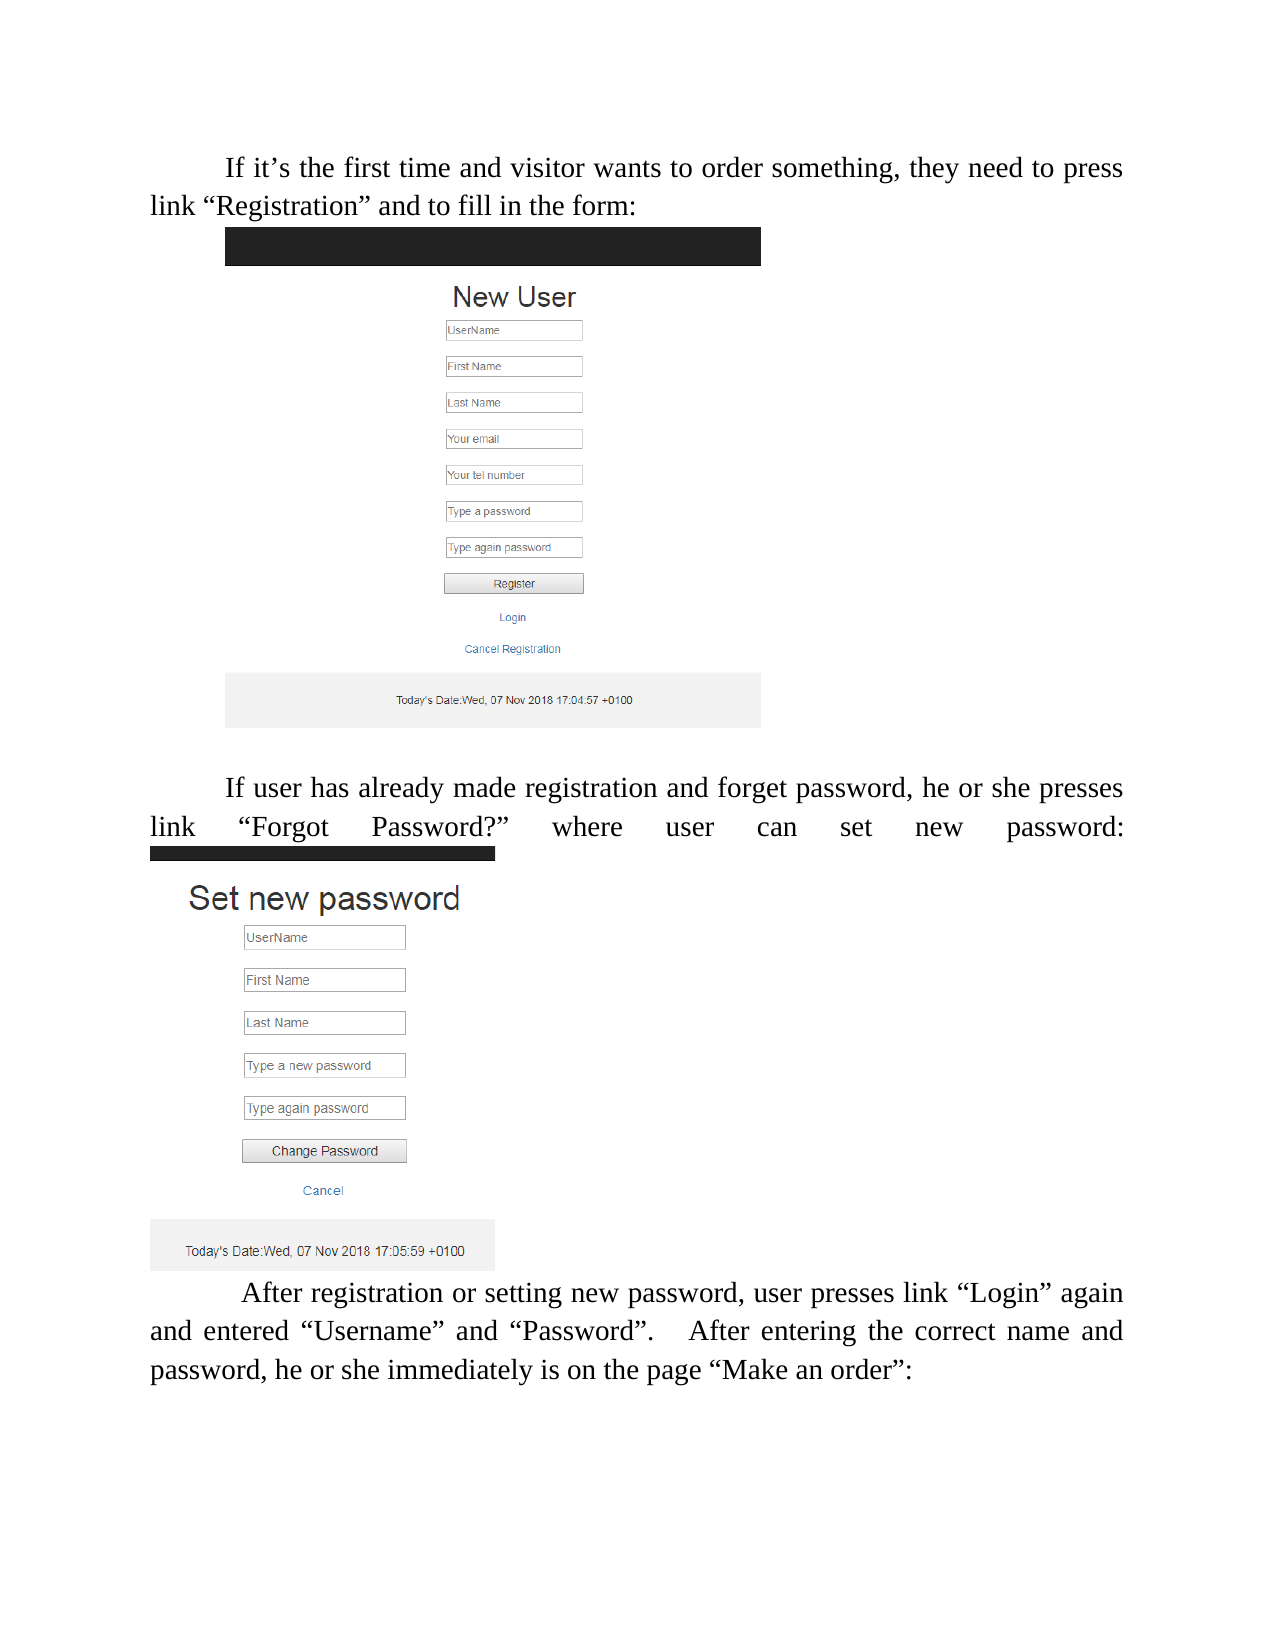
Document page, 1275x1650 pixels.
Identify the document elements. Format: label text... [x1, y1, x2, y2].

list After registration or setting new password, user presses link “Login” again and entered “Username” and “Password”. After entering the correct name and password, he or she immediately is on the page “Make an order”: [150, 1275, 1125, 1386]
list If it’s the first time and visitor wants to order something, they need to press link “Registration” and to fill in the form: [150, 150, 1125, 222]
picture [150, 846, 496, 1271]
picture [225, 227, 761, 728]
